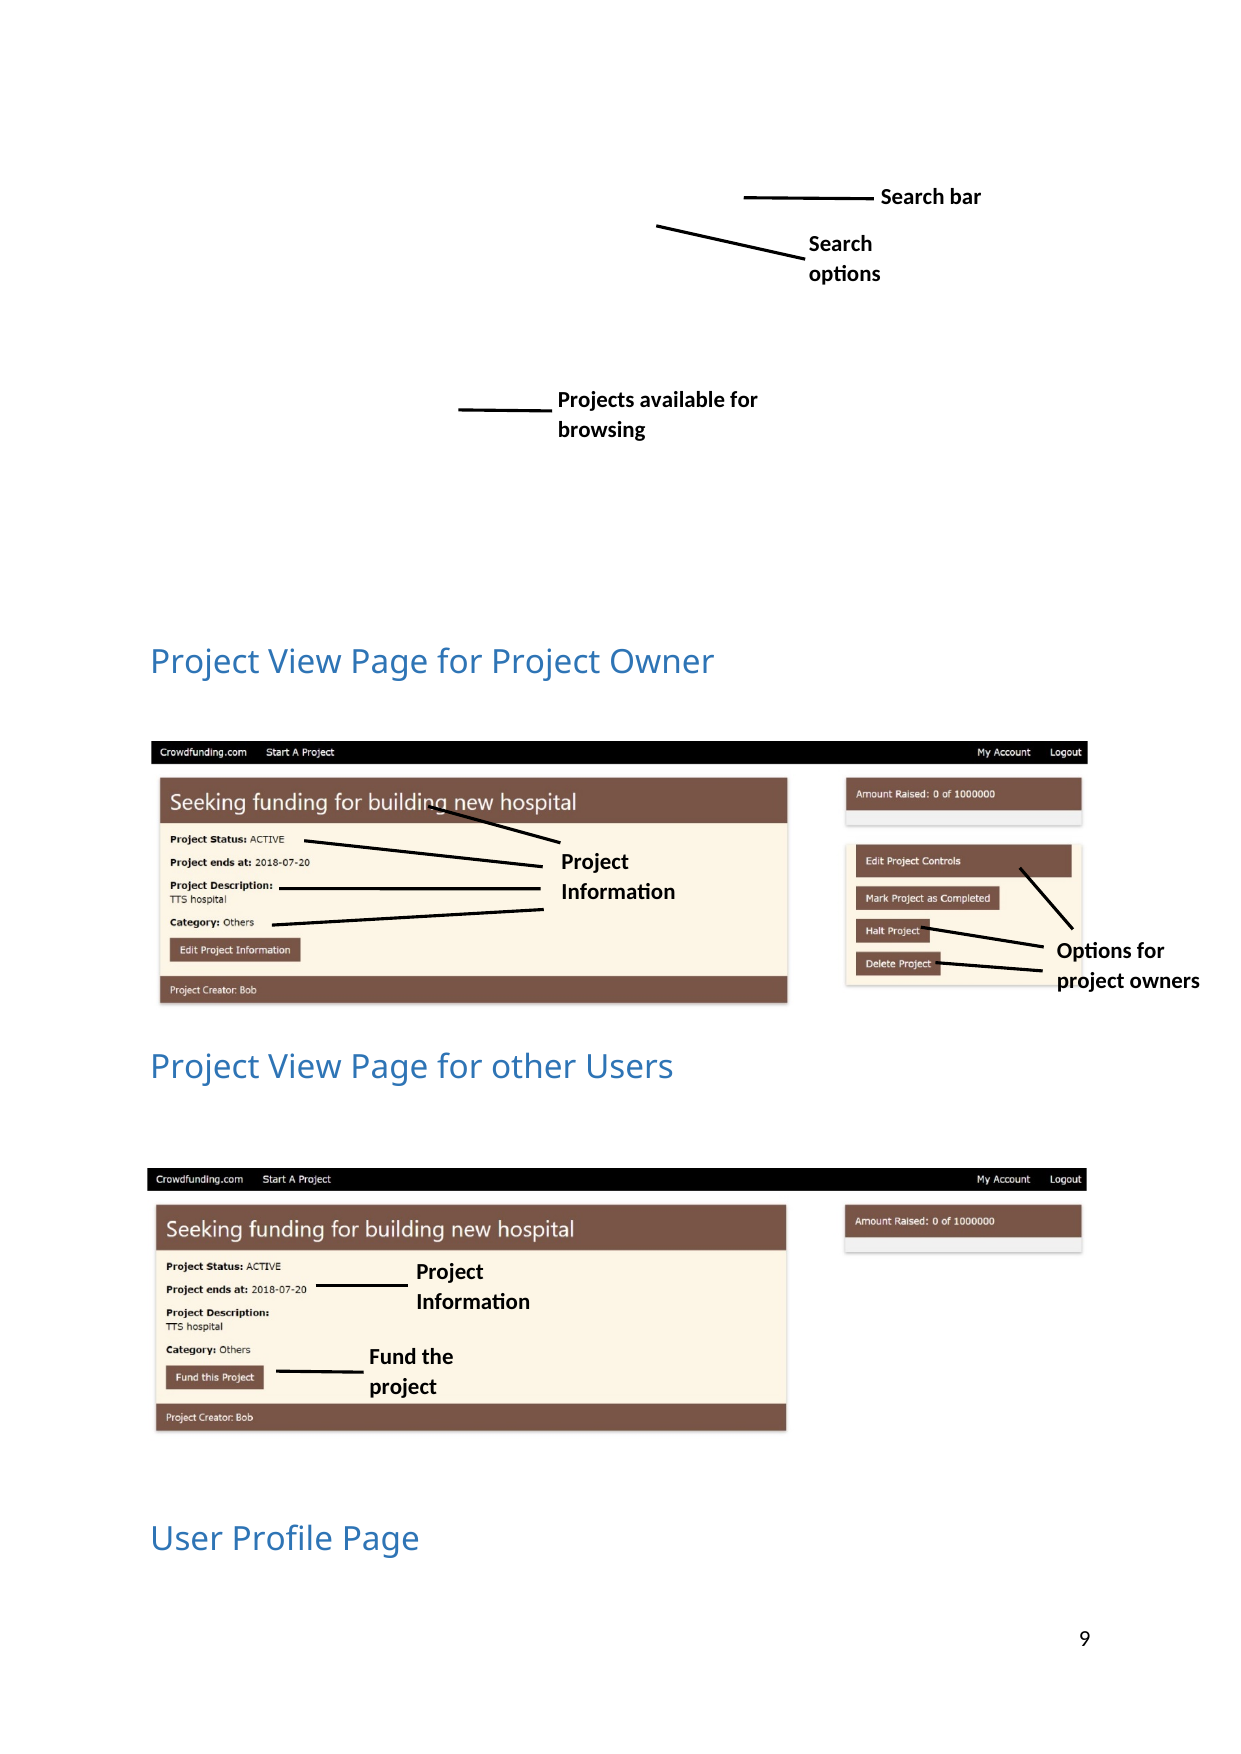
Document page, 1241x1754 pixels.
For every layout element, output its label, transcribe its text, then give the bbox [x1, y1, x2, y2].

subtitle User Profile Page [150, 1293, 1090, 1560]
picture [146, 1168, 1087, 1440]
picture [150, 741, 1087, 1014]
subtitle Project View Page for other Users [150, 967, 1090, 1089]
subtitle Project View Page for Project Owner [150, 638, 1090, 683]
